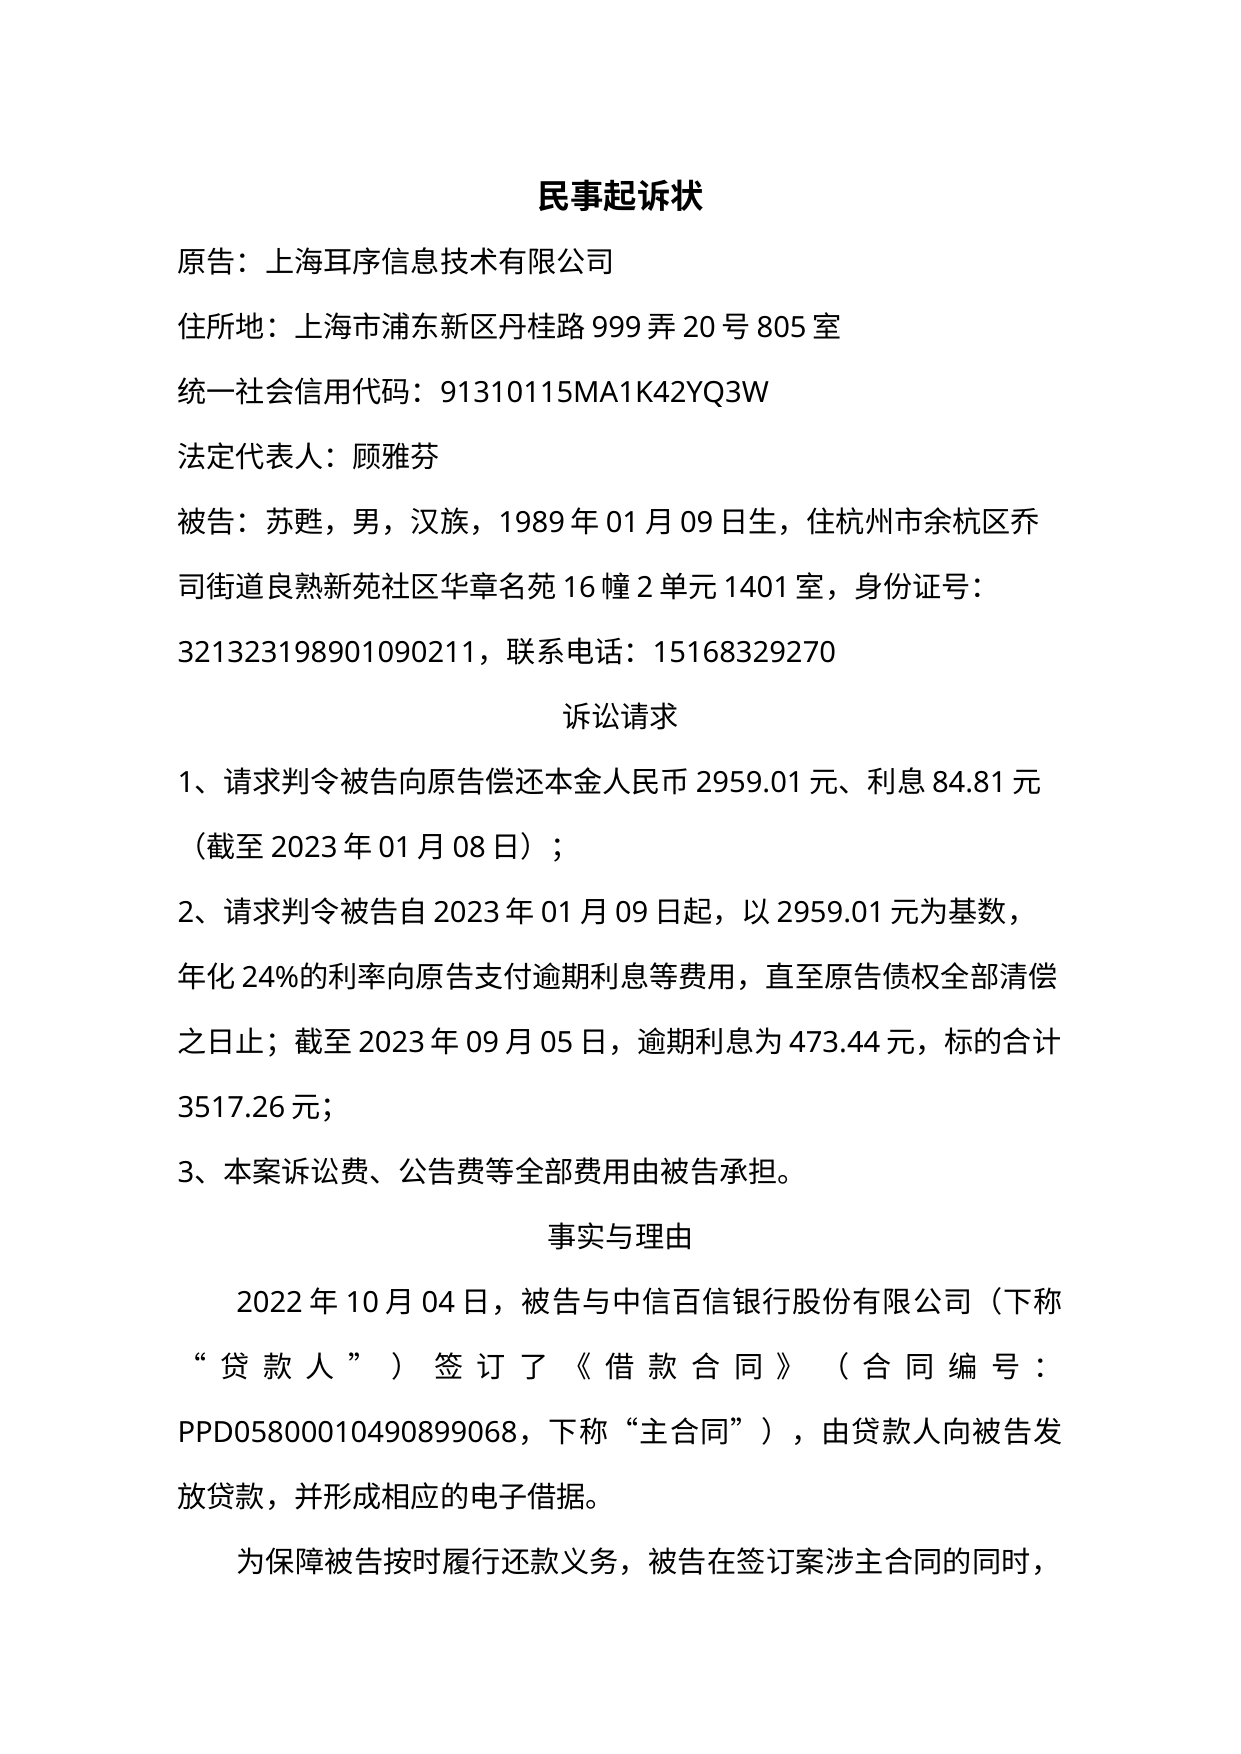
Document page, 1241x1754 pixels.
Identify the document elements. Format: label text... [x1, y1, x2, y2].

text 民事起诉状 [177, 162, 1063, 227]
text 诉讼请求 [177, 682, 1063, 747]
text 3、本案诉讼费、公告费等全部费用由被告承担。 [177, 1137, 1063, 1202]
text 原告：上海耳序信息技术有限公司 [177, 227, 1063, 292]
text 1、请求判令被告向原告偿还本金人民币2959.01元、利息84.81元（截至2023年01月08日）； [177, 747, 1063, 877]
text 住所地：上海市浦东新区丹桂路999弄20号805室 [177, 292, 1063, 357]
text 2、请求判令被告自2023年01月09日起，以2959.01元为基数，年化24%的利率向原告支付逾期利息等费用，直至原告债权全部清偿之日止；截至2023年09月05日，逾期利息为473.44元，标的合计3517.26元； [177, 877, 1063, 1137]
text 被告：苏甦，男，汉族，1989年01月09日生，住杭州市余杭区乔司街道良熟新苑社区华章名苑16幢2单元1401室，身份证号：321323198901090211，联系电话：15168329270 [177, 487, 1063, 682]
text 2022年10月04日，被告与中信百信银行股份有限公司（下称“贷款人”）签订了《借款合同》（合同编号：PPD05800010490899068，下称“主合同”），由贷款人向被告发放贷款，并形成相应的电子借据。 [177, 1267, 1063, 1527]
text 事实与理由 [177, 1202, 1063, 1267]
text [177, 1527, 1063, 1592]
text 法定代表人：顾雅芬 [177, 422, 1063, 487]
text 统一社会信用代码：91310115MA1K42YQ3W [177, 357, 1063, 422]
